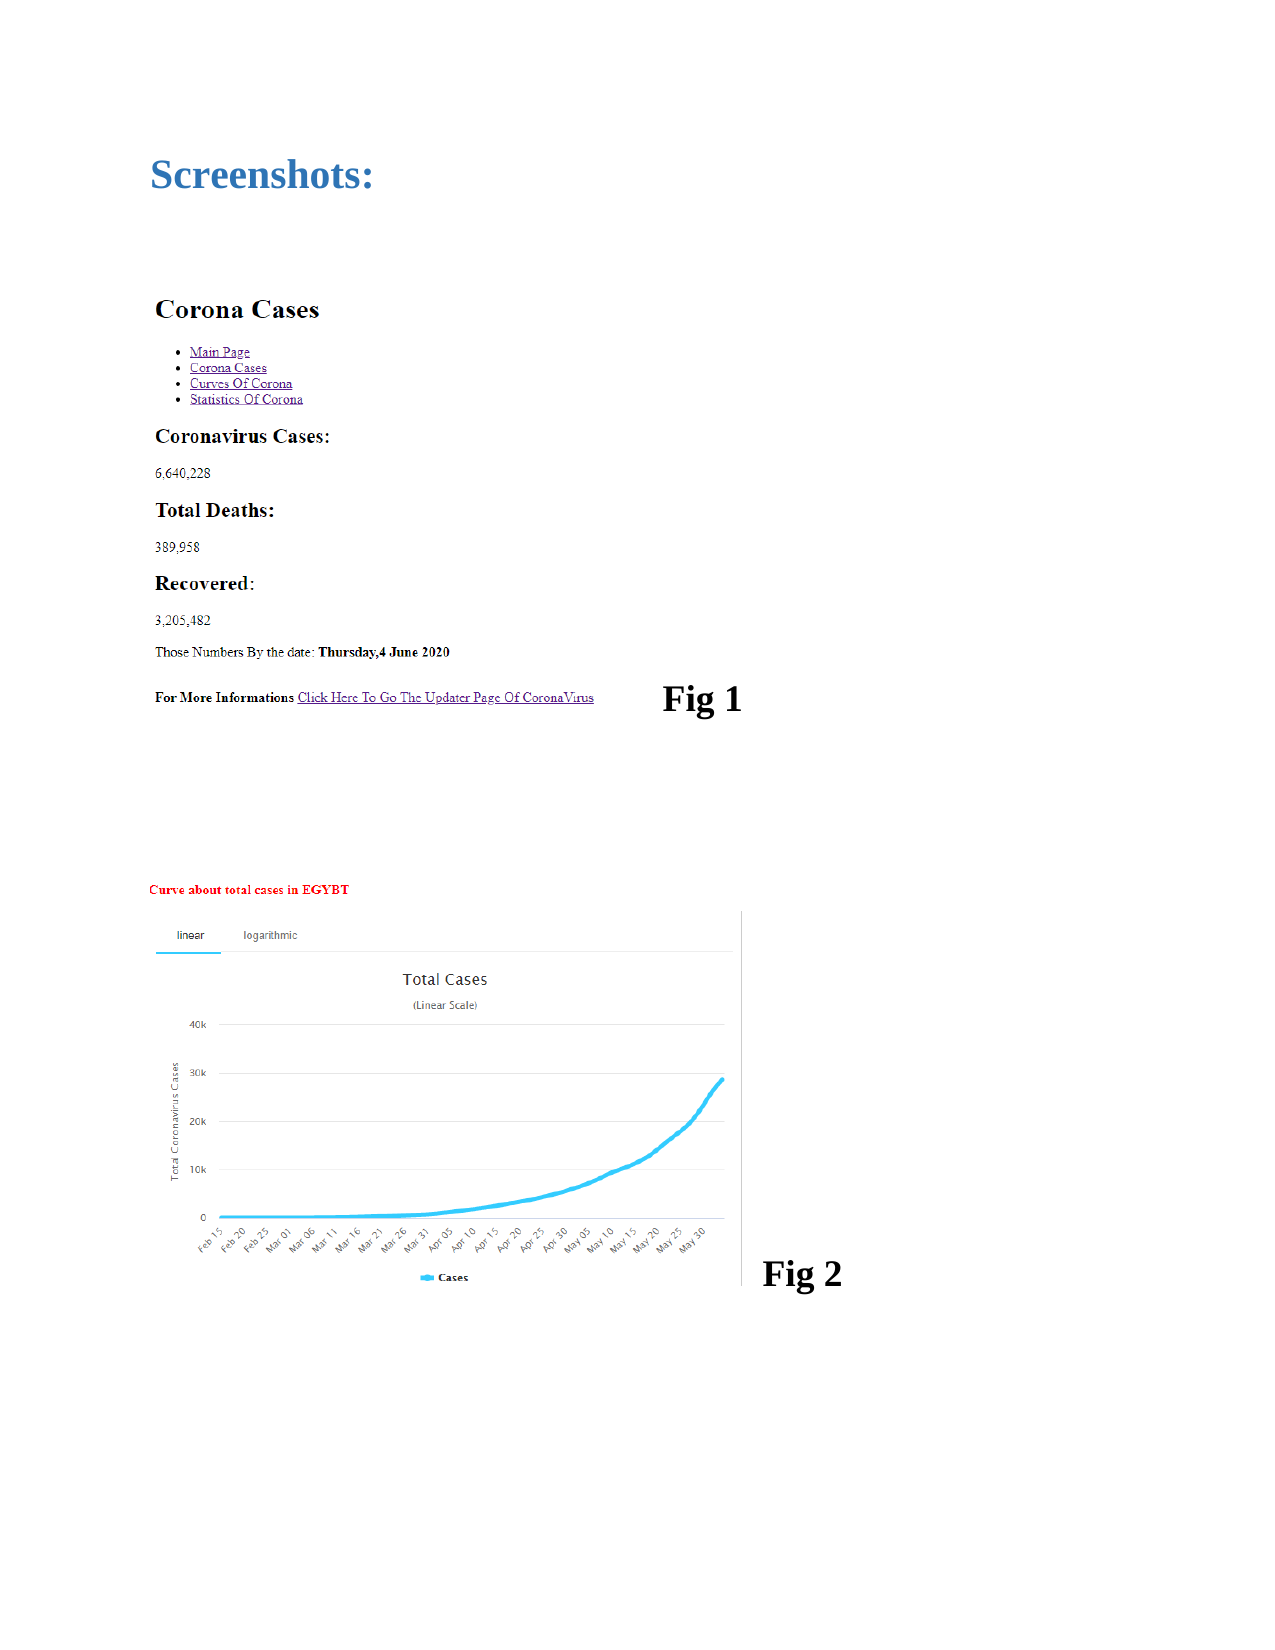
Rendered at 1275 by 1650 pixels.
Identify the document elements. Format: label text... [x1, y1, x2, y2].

subtitle Screenshots: [150, 150, 1125, 198]
picture [150, 865, 763, 1286]
picture [150, 295, 663, 711]
